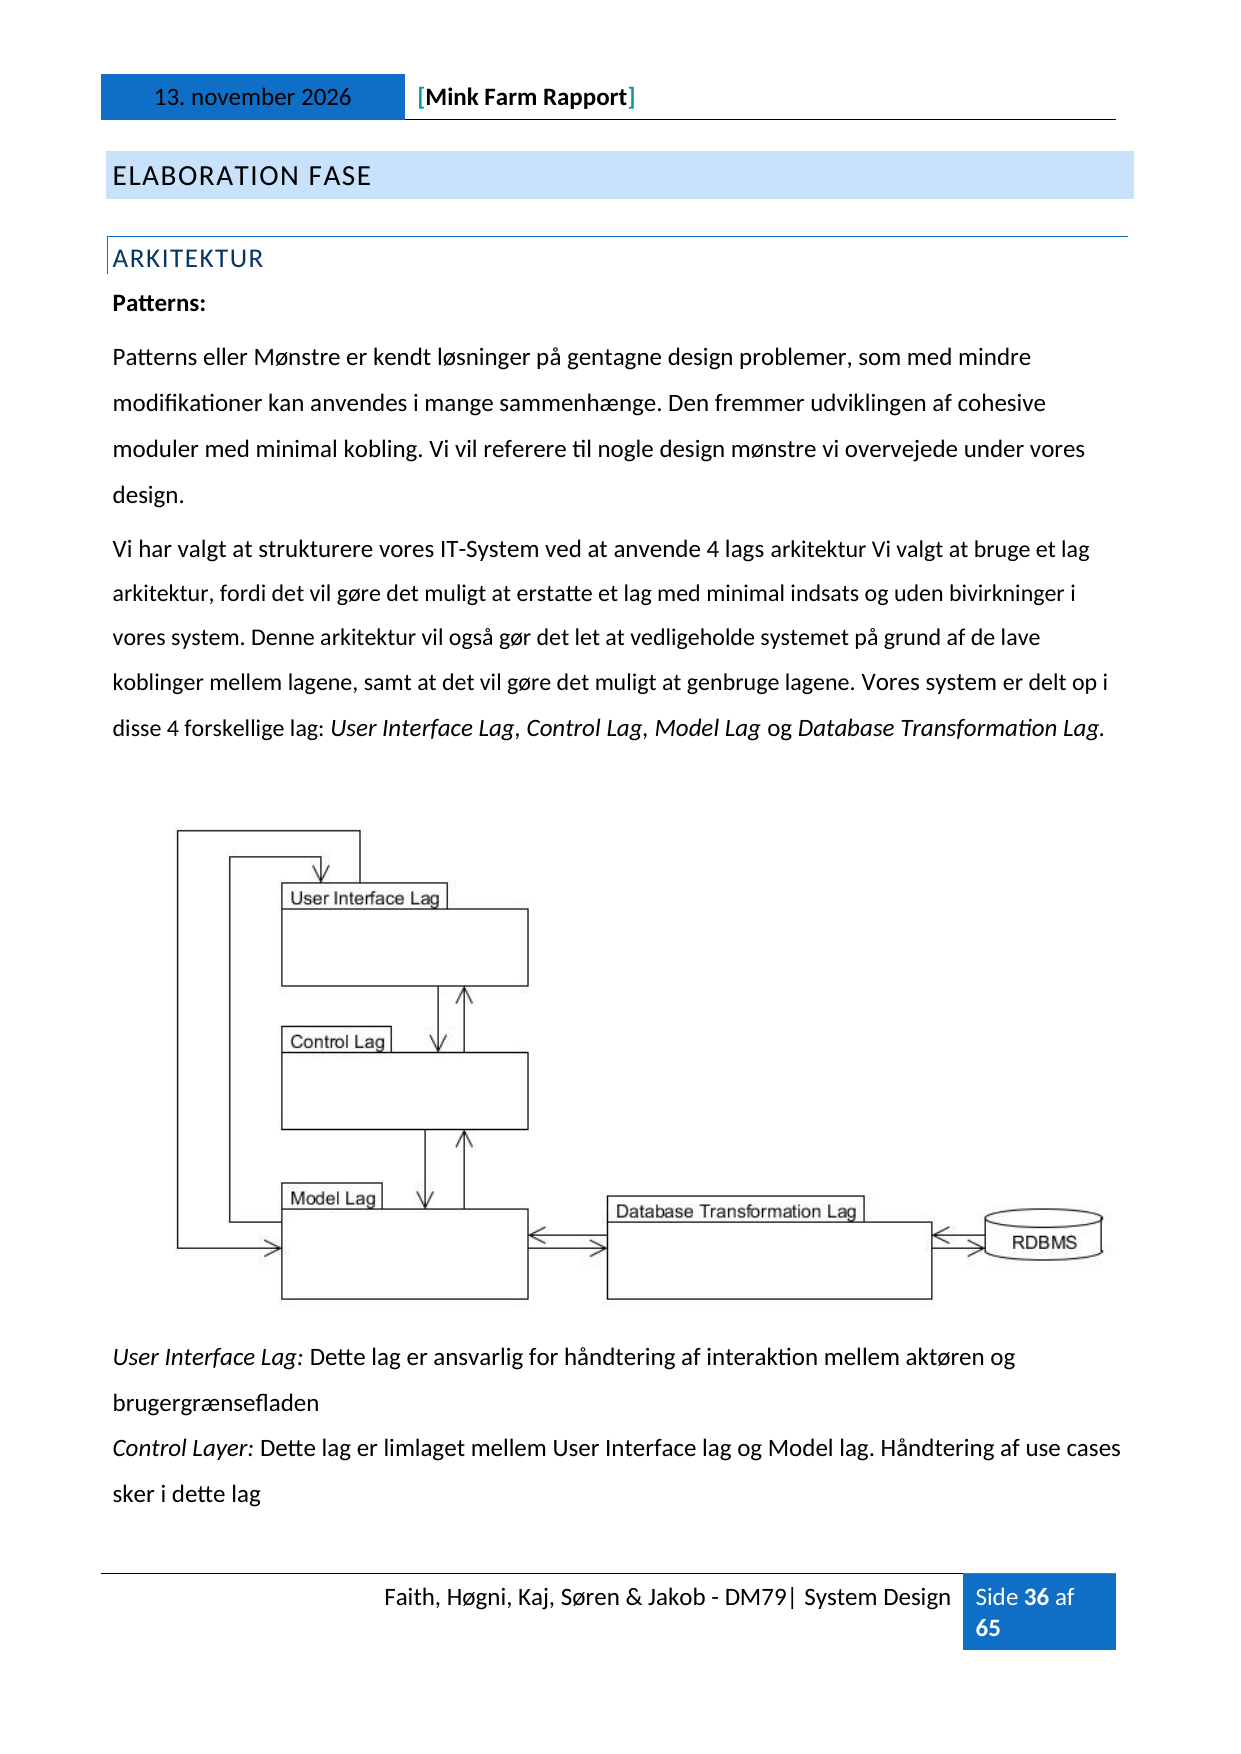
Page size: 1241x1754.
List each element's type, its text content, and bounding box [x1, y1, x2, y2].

subtitle Arkitektur [108, 237, 1128, 274]
subtitle Elaboration Fase [113, 157, 1128, 193]
text Patterns eller Mønstre er kendt løsninger på gentagne design problemer, som med mindre modifikationer kan anvendes i mange sammenhænge. Den fremmer udviklingen af cohesive moduler med minimal kobling. Vi vil referere til nogle design mønstre vi overvejede under vores design. [112, 342, 1128, 509]
text Vi har valgt at strukturere vores IT-System ved at anvende 4 lags arkitektur Vi valgt at bruge et lag arkitektur, fordi det vil gøre det muligt at erstatte et lag med minimal indsats og uden bivirkninger i vores system. Denne arkitektur vil også gør det let at vedligeholde systemet på grund af de lave koblinger mellem lagene, samt at det vil gøre det muligt at genbruge lagene. Vores system er delt op i disse 4 forskellige lag: User Interface Lag, Control Lag, Model Lag og Database Transformation Lag. [112, 533, 1128, 742]
text User Interface Lag: Dette lag er ansvarlig for håndtering af interaktion mellem aktøren og brugergrænsefladen [112, 1341, 1128, 1417]
text Control Layer: Dette lag er limlaget mellem User Interface lag og Model lag. Håndtering af use cases sker i dette lag [112, 1432, 1128, 1509]
text Patterns: [112, 287, 1128, 318]
picture [112, 766, 1128, 1326]
